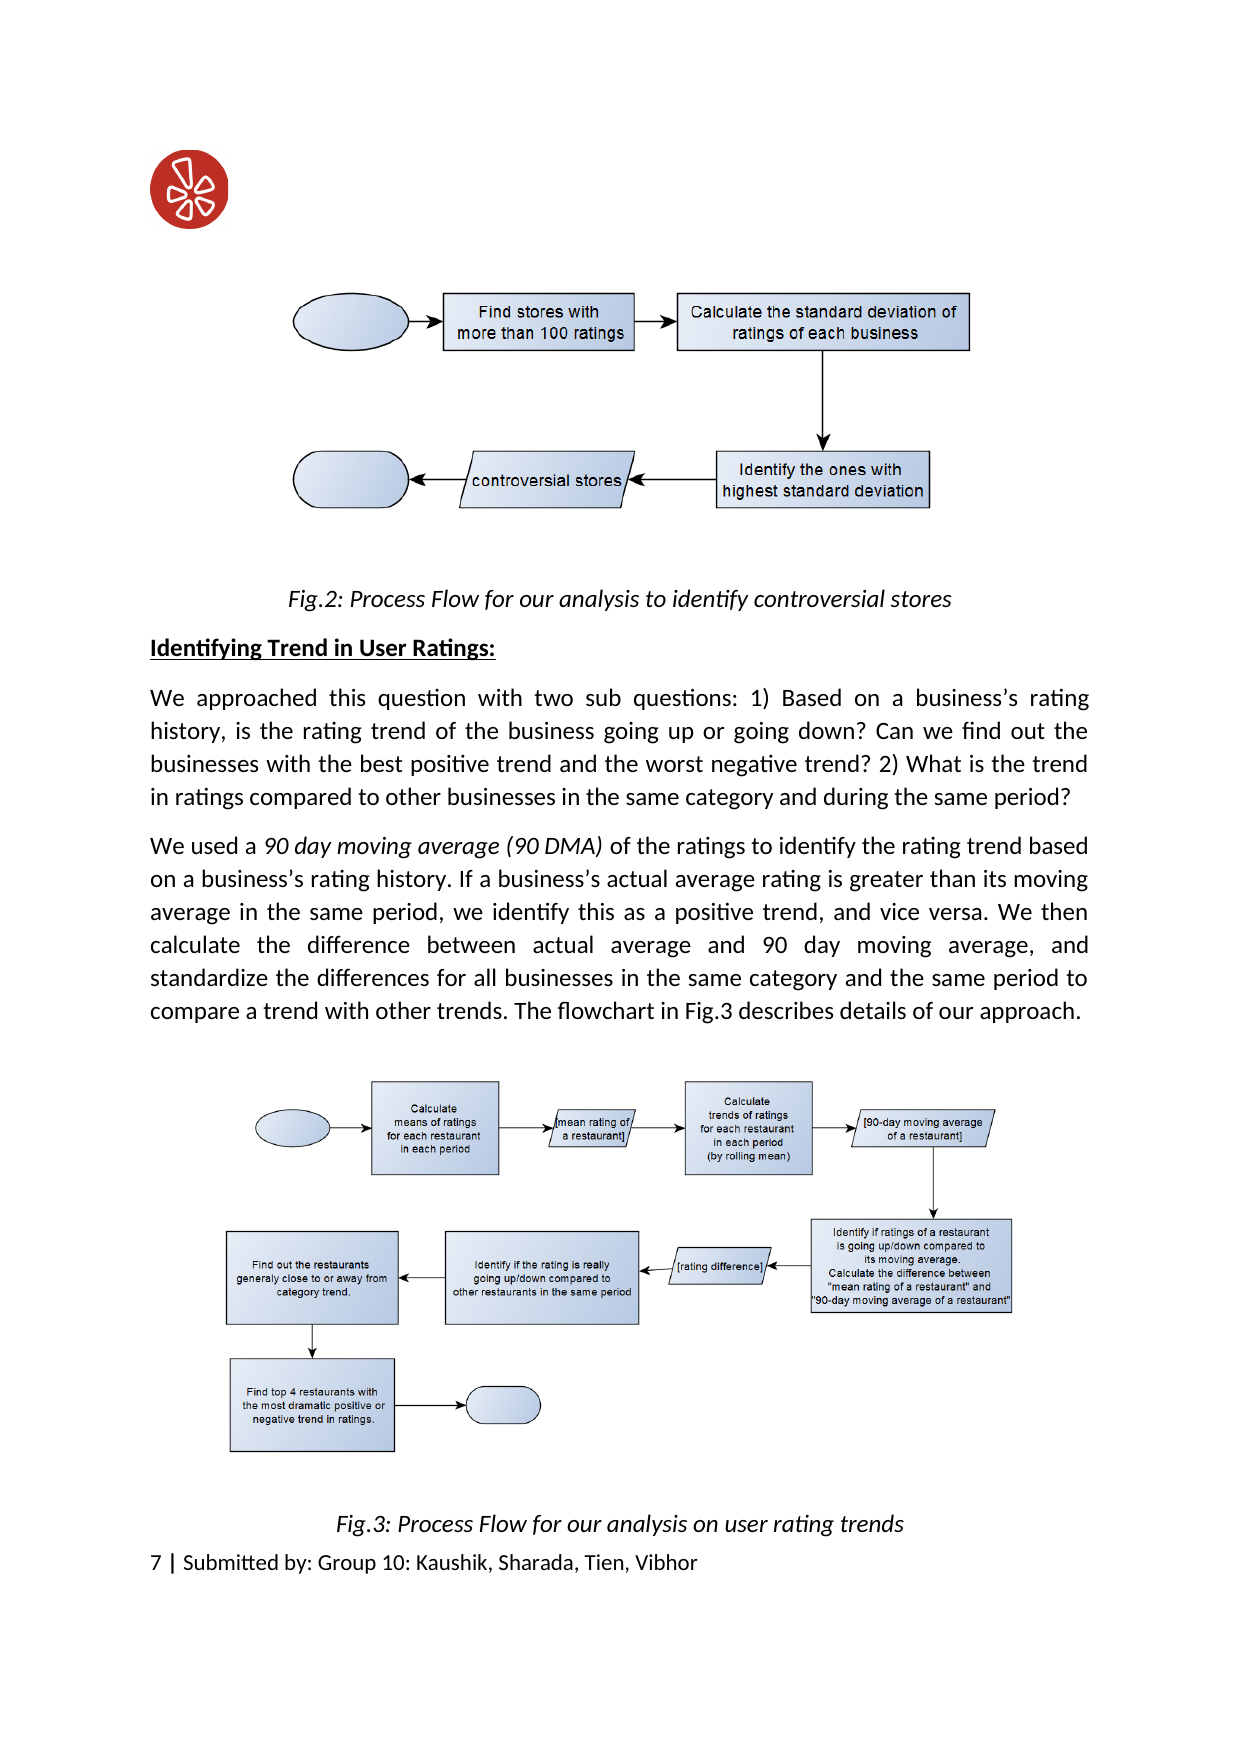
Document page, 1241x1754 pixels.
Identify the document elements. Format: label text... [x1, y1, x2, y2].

picture [207, 1044, 1033, 1490]
text Fig.3: Process Flow for our analysis on user rating trends [150, 1508, 1090, 1538]
text Fig.2: Process Flow for our analysis to identify controversial stores [150, 583, 1090, 613]
text We used a 90 day moving average (90 DMA) of the ratings to identify the rating trend based on a business’s rating history. If a business’s actual average rating is greater than its moving average in the same period, we identify this as a positive trend, and vice versa. We then calculate the difference between actual average and 90 day moving average, and standardize the differences for all businesses in the same category and the same period to compare a trend with other trends. The flowchart in Fig.3 describes details of our approach. [150, 831, 1090, 1026]
picture [150, 150, 1017, 564]
text We approached this question with two sub questions: 1) Based on a business’s rating history, is the rating trend of the business going up or going down? Can we find out the businesses with the best positive trend and the worst negative trend? 2) What is the trend in ratings compared to other businesses in the same category and during the same period? [150, 682, 1090, 811]
text Identifying Trend in User Ratings: [150, 633, 1090, 663]
